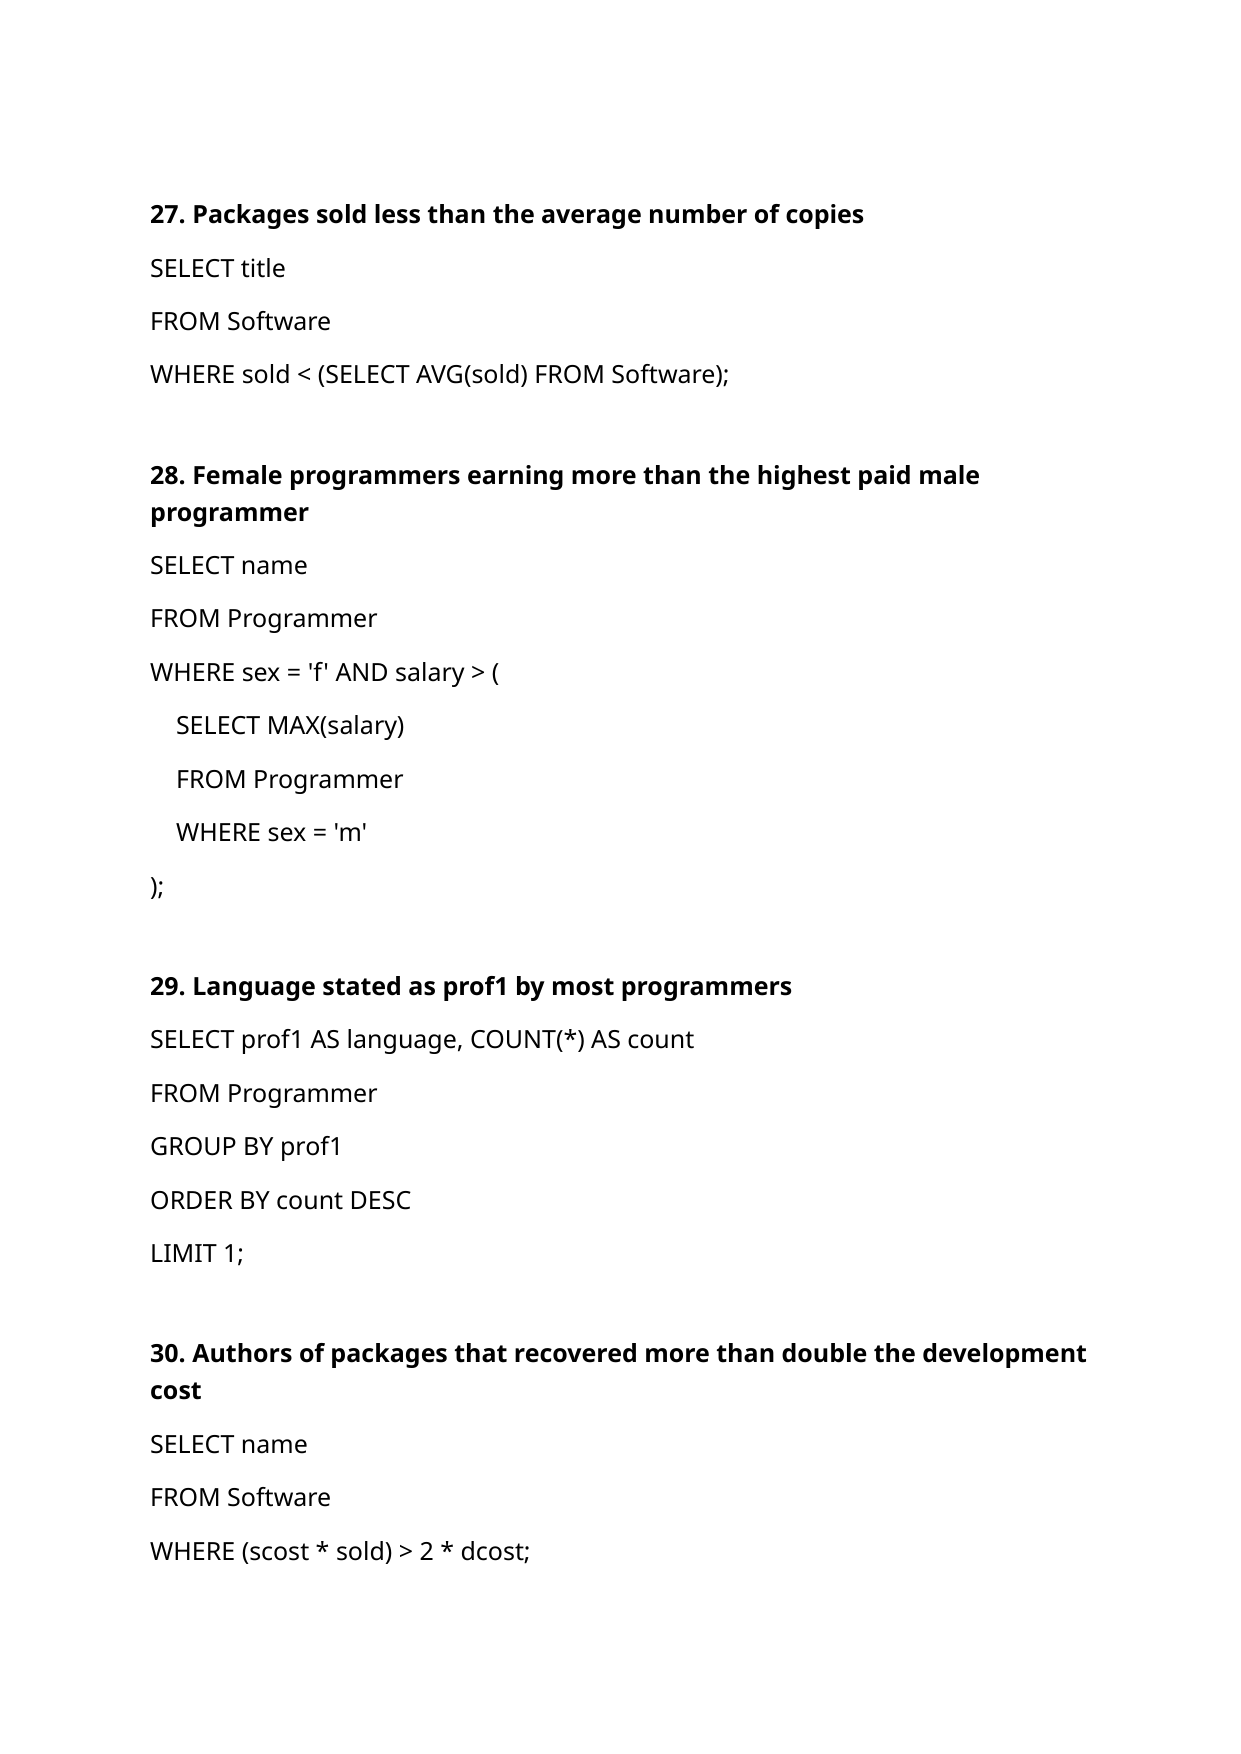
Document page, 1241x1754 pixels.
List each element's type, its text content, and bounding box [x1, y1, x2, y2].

text LIMIT 1; [150, 1236, 1090, 1270]
text SELECT name [150, 548, 1090, 582]
text 28. Female programmers earning more than the highest paid male programmer [150, 457, 1090, 528]
text FROM Software [150, 304, 1090, 338]
text SELECT prof1 AS language, COUNT(*) AS count [150, 1022, 1090, 1056]
text 29. Language stated as prof1 by most programmers [150, 969, 1090, 1003]
text FROM Programmer [150, 1076, 1090, 1109]
text FROM Programmer [150, 601, 1090, 635]
text WHERE sold < (SELECT AVG(sold) FROM Software); [150, 357, 1090, 391]
text WHERE sex = 'f' AND salary > ( [150, 654, 1090, 689]
text WHERE sex = 'm' [150, 815, 1090, 849]
text SELECT name [150, 1426, 1090, 1460]
text WHERE (scost * sold) > 2 * dcost; [150, 1533, 1090, 1567]
text ); [150, 868, 1090, 902]
text ORDER BY count DESC [150, 1182, 1090, 1216]
text 27. Packages sold less than the average number of copies [150, 197, 1090, 231]
text FROM Software [150, 1480, 1090, 1514]
text 30. Authors of packages that recovered more than double the development cost [150, 1336, 1090, 1407]
text FROM Programmer [150, 761, 1090, 796]
text SELECT title [150, 250, 1090, 284]
text SELECT MAX(salary) [150, 708, 1090, 742]
text GROUP BY prof1 [150, 1129, 1090, 1163]
